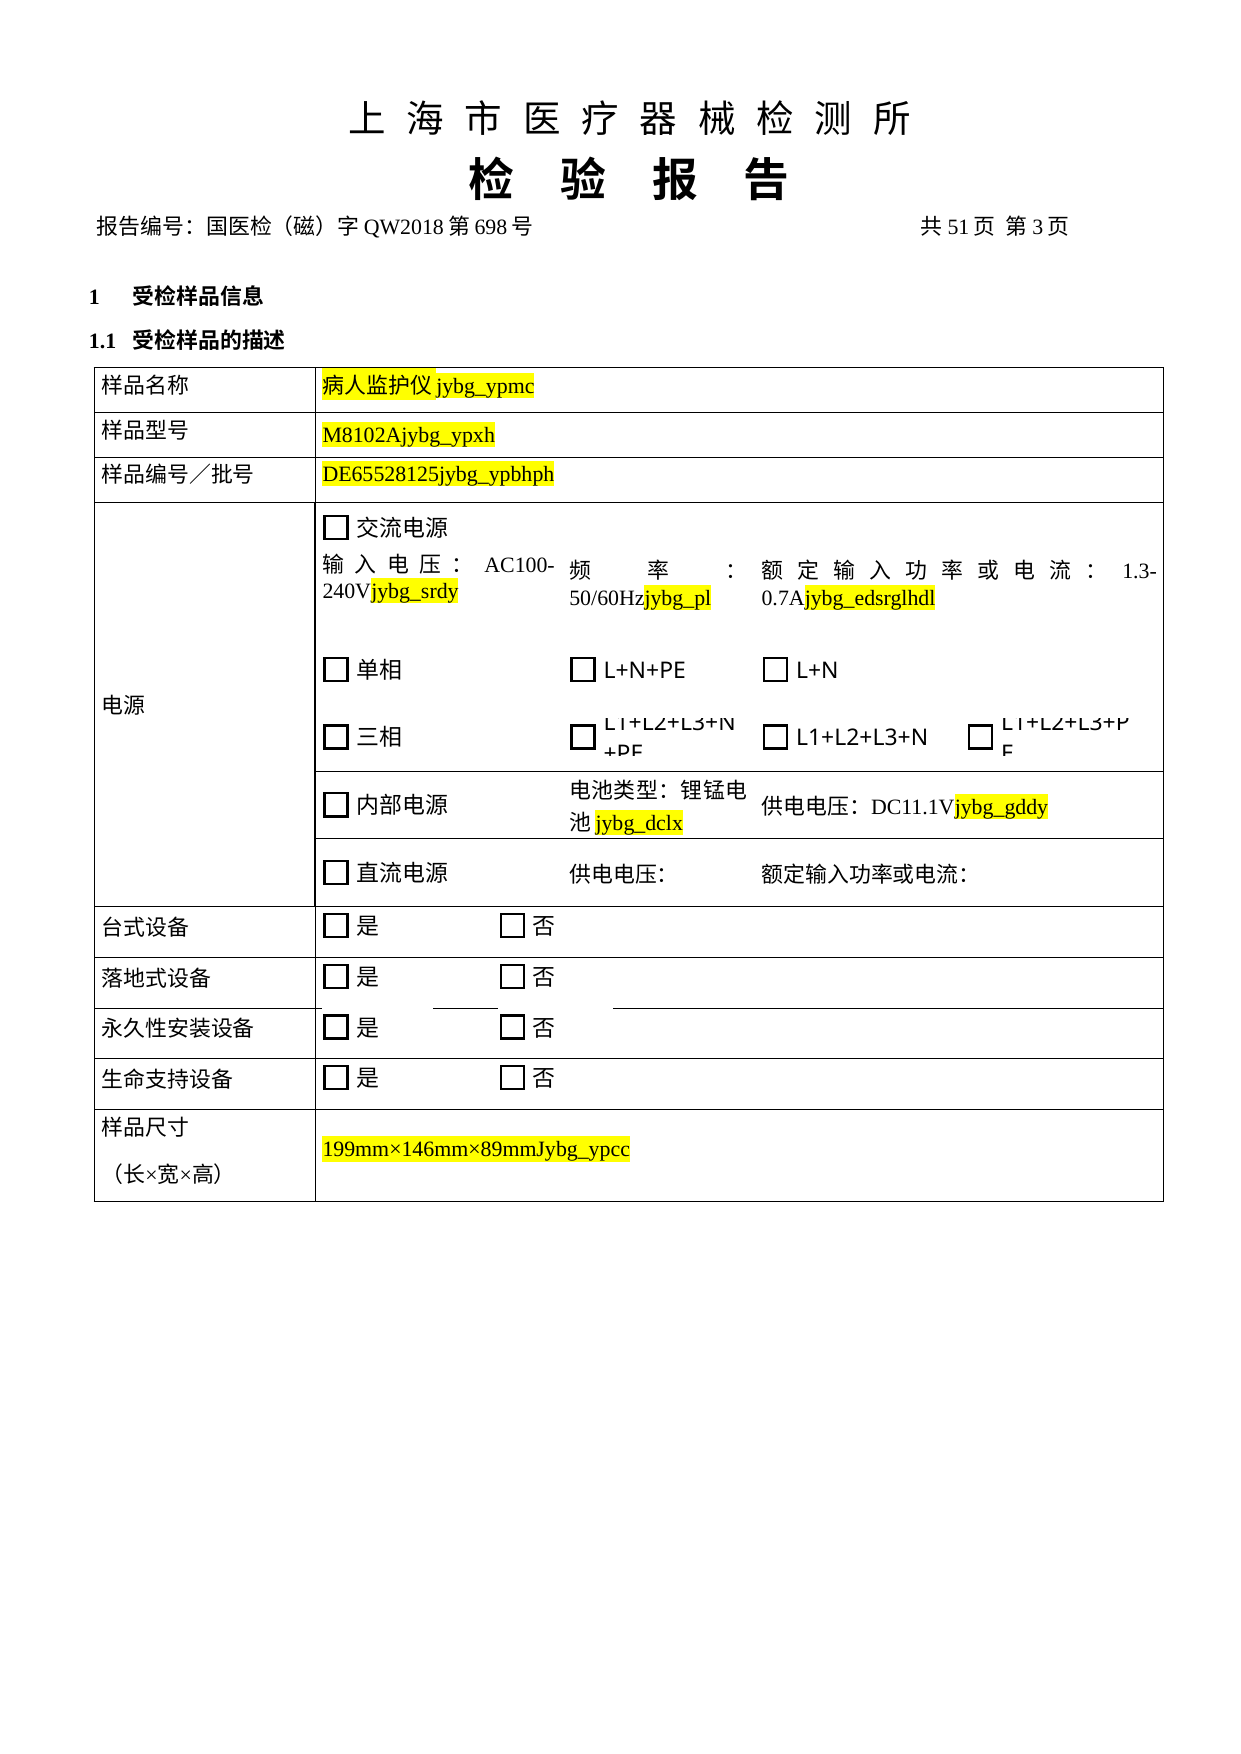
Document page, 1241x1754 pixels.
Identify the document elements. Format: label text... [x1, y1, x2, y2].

table_cell 电池类型：锂锰电池jybg_dclx [562, 772, 754, 838]
table_cell 供电电压：DC11.1Vjybg_gddy [754, 772, 1163, 838]
table_cell 样品尺寸 （长×宽×高） [95, 1110, 315, 1201]
table_cell DE65528125jybg_ypbhph [316, 458, 1163, 502]
table_header 病人监护仪jybg_ypmc [316, 368, 1163, 412]
table_header 样品名称 [95, 368, 315, 412]
table_cell [754, 635, 1163, 703]
table_cell M8102Ajybg_ypxh [316, 413, 1163, 457]
table_cell [562, 635, 754, 703]
table_cell [562, 703, 754, 771]
table_cell [316, 907, 1163, 957]
table_cell 额定输入功率或电流：1.3-0.7Ajybg_edsrglhdl [754, 503, 1163, 635]
table_cell [316, 1009, 1163, 1058]
table_cell 额定输入功率或电流： [754, 839, 1163, 906]
table_cell 199mm×146mm×89mmJybg_ypcc [316, 1110, 1163, 1201]
table_cell [316, 958, 1163, 1008]
subtitle 受检样品的描述 [89, 323, 1169, 354]
table_cell 永久性安装设备 [95, 1009, 315, 1058]
table_cell [316, 1059, 1163, 1109]
table_cell 频率：50/60Hzjybg_pl [562, 503, 754, 635]
table_cell [754, 703, 959, 771]
table_cell [316, 839, 562, 906]
table_cell [316, 703, 562, 771]
subtitle 受检样品信息 [89, 279, 1169, 310]
table_cell [316, 635, 562, 703]
table_cell 样品型号 [95, 413, 315, 457]
table_cell 电源 [95, 503, 314, 906]
table_cell 供电电压： [562, 839, 754, 906]
table_cell 输入电压：AC100-240Vjybg_srdy [316, 503, 562, 635]
table_cell 生命支持设备 [95, 1059, 315, 1109]
table_cell 样品编号／批号 [95, 458, 315, 502]
table_cell [959, 703, 1163, 771]
table_cell 落地式设备 [95, 958, 315, 1008]
table_cell [316, 772, 562, 838]
table_cell 台式设备 [95, 907, 315, 957]
